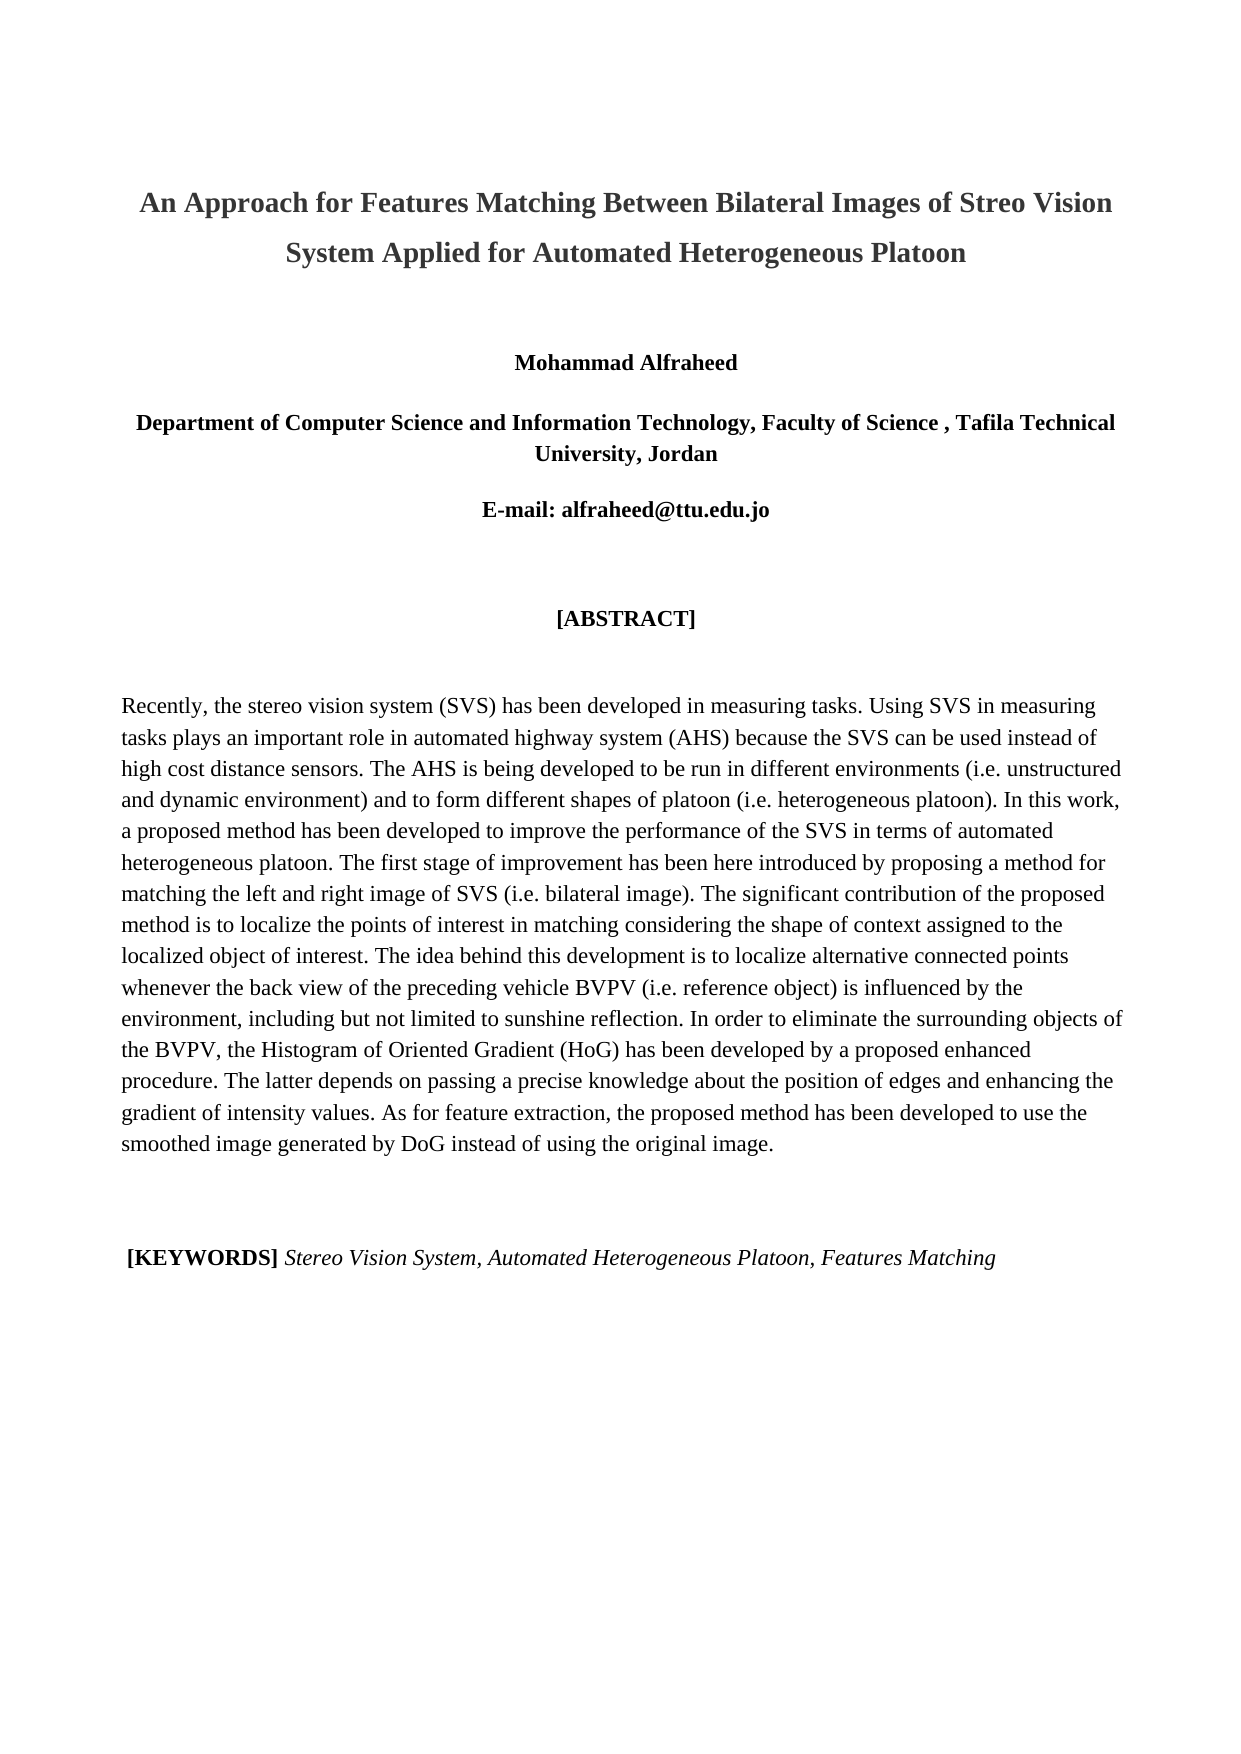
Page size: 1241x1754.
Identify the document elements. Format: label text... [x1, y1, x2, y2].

text [KEYWORDS] Stereo Vision System, Automated Heterogeneous Platoon, Features Matching [121, 1239, 1131, 1271]
text An Approach for Features Matching Between Bilateral Images of Streo Vision System Applied for Automated Heterogeneous Platoon [121, 169, 1131, 269]
text [ABSTRACT] [121, 604, 1131, 631]
text Recently, the stereo vision system (SVS) has been developed in measuring tasks. Using SVS in measuring tasks plays an important role in automated highway system (AHS) because the SVS can be used instead of high cost distance sensors. The AHS is being developed to be run in different environments (i.e. unstructured and dynamic environment) and to form different shapes of platoon (i.e. heterogeneous platoon). In this work, a proposed method has been developed to improve the performance of the SVS in terms of automated heterogeneous platoon. The first stage of improvement has been here introduced by proposing a method for matching the left and right image of SVS (i.e. bilateral image). The significant contribution of the proposed method is to localize the points of interest in matching considering the shape of context assigned to the localized object of interest. The idea behind this development is to localize alternative connected points whenever the back view of the preceding vehicle BVPV (i.e. reference object) is influenced by the environment, including but not limited to sunshine reflection. In order to eliminate the surrounding objects of the BVPV, the Histogram of Oriented Gradient (HoG) has been developed by a proposed enhanced procedure. The latter depends on passing a precise knowledge about the position of edges and enhancing the gradient of intensity values. As for feature extraction, the proposed method has been developed to use the smoothed image generated by DoG instead of using the original image. [121, 687, 1131, 1156]
text Department of Computer Science and Information Technology, Faculty of Science , Tafila Technical University, Jordan [121, 404, 1131, 467]
text Mohammad Alfraheed [121, 348, 1131, 375]
text E-mail: alfraheed@ttu.edu.jo [121, 492, 1131, 523]
